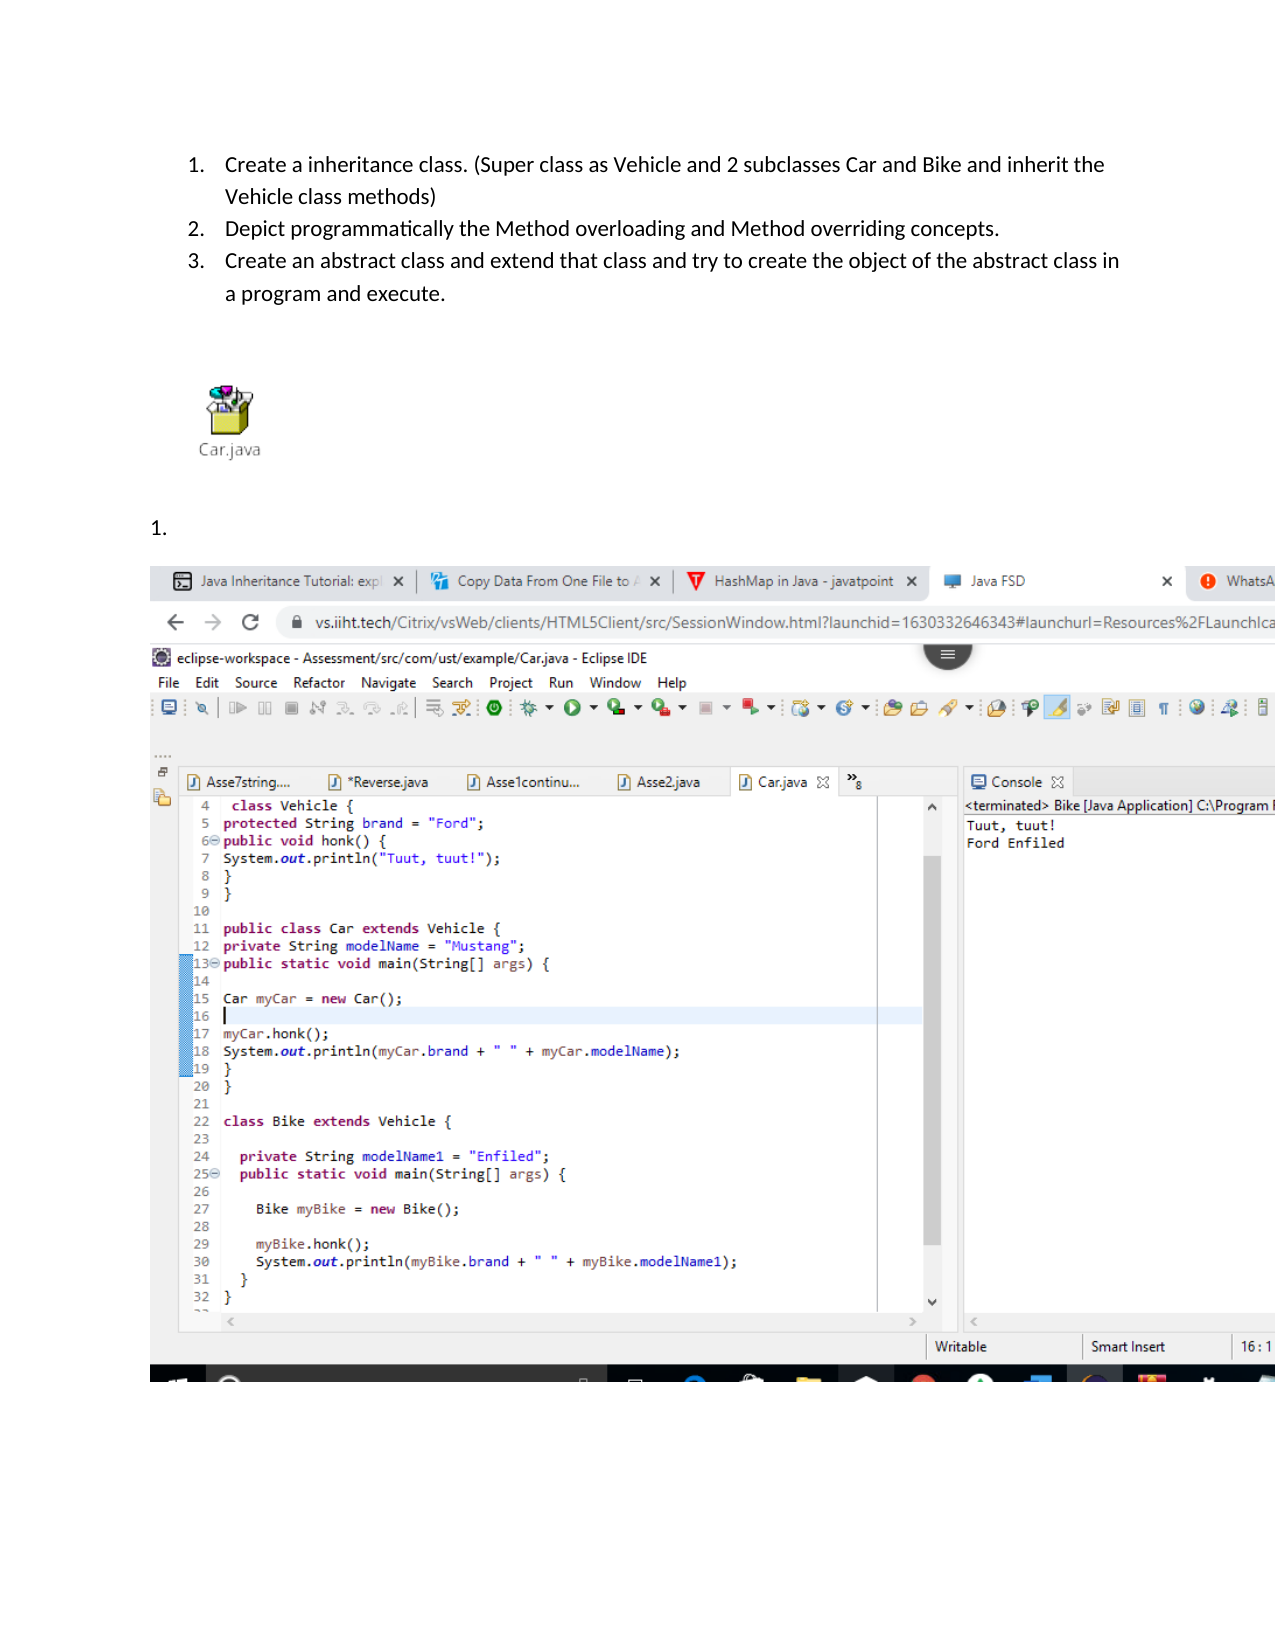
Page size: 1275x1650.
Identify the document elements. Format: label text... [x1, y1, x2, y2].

list Create an abstract class and extend that class and try to create the object of the abstract class in a program and execute. [187, 247, 1125, 307]
picture [150, 566, 1275, 1382]
text 1. [150, 513, 1125, 541]
list Create a inheritance class. (Super class as Vehicle and 2 subclasses Car and Bike and inherit the Vehicle class methods) [187, 150, 1125, 210]
list Depict programmatically the Method overloading and Method overriding concepts. [187, 214, 1125, 242]
